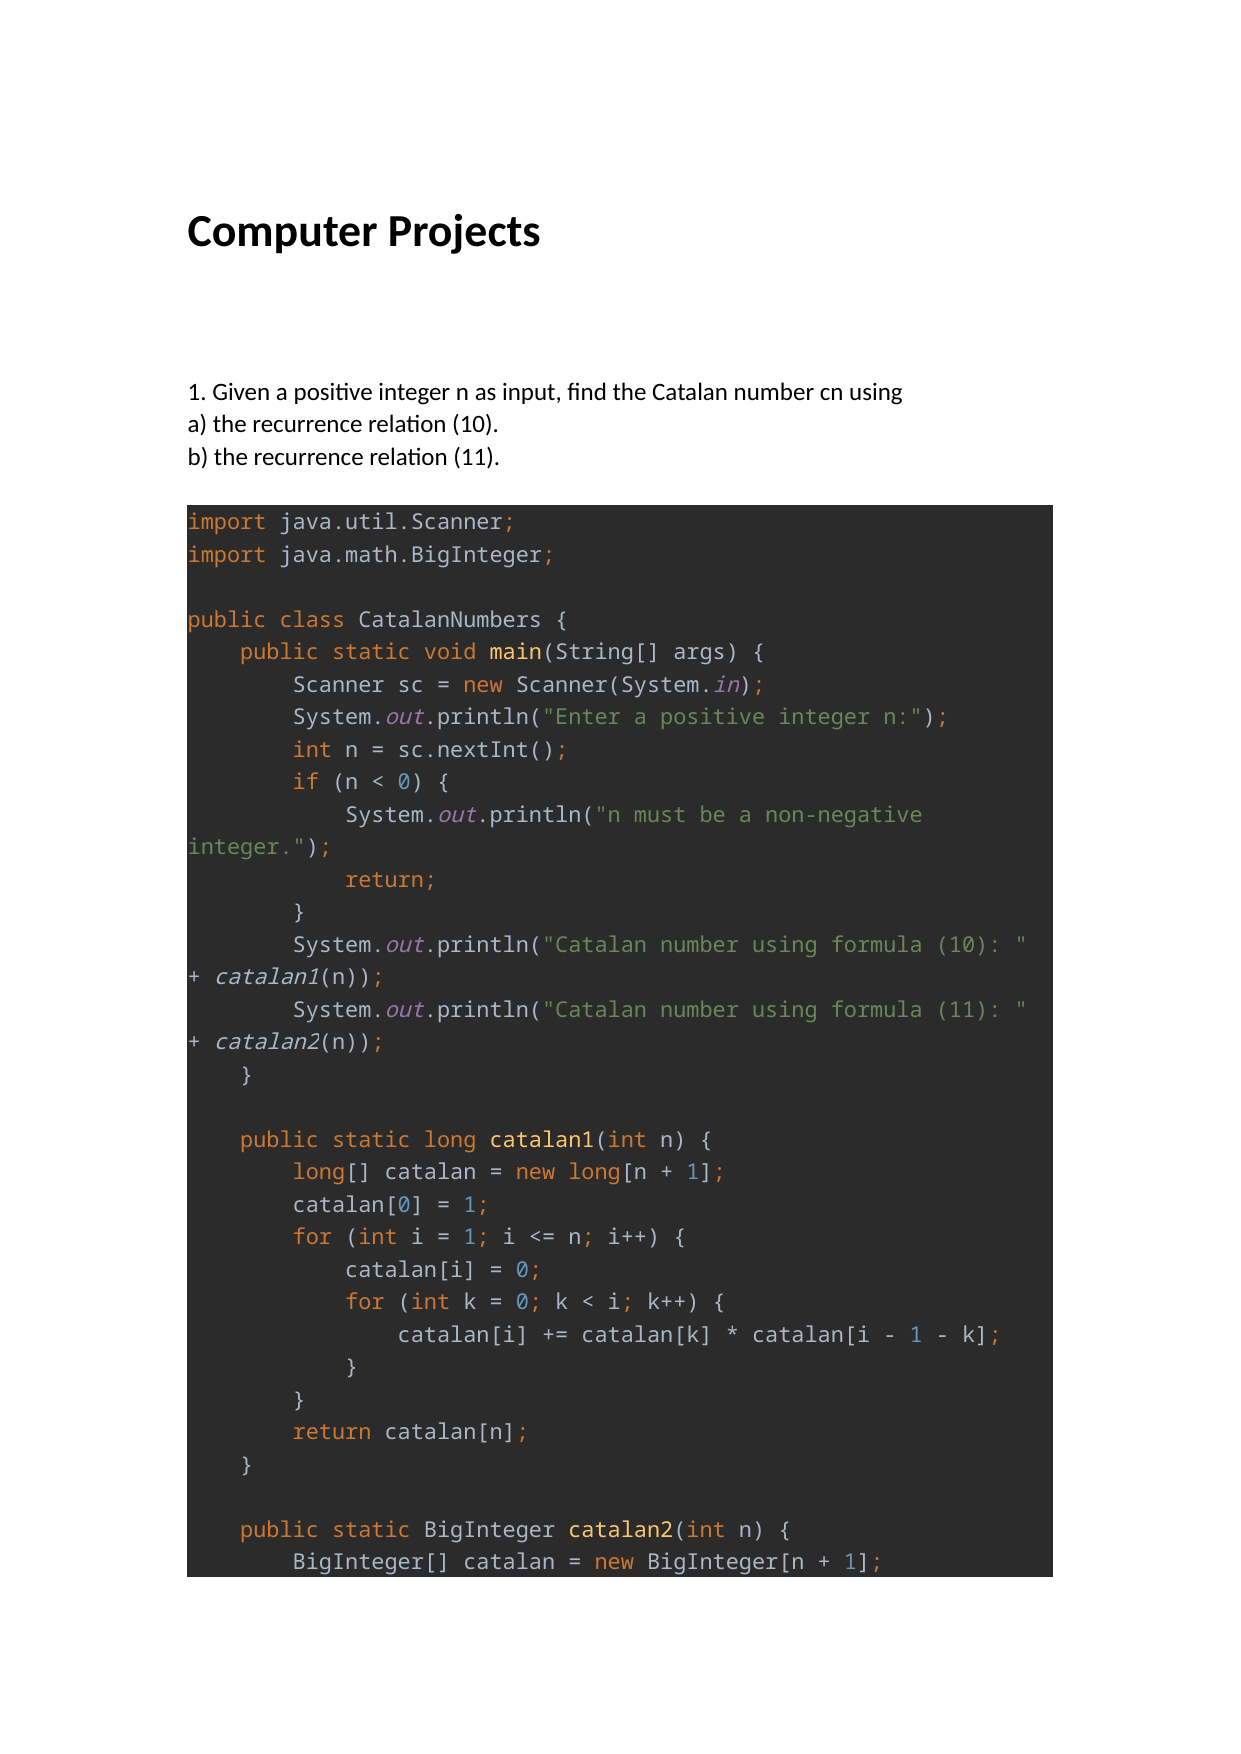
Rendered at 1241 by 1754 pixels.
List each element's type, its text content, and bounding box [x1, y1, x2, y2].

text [187, 505, 1053, 1577]
text b) the recurrence relation (11). [187, 440, 1053, 472]
text 1. Given a positive integer n as input, find the Catalan number cn using [187, 375, 1053, 407]
subtitle Computer Projects [187, 197, 1053, 262]
text a) the recurrence relation (10). [187, 407, 1053, 440]
